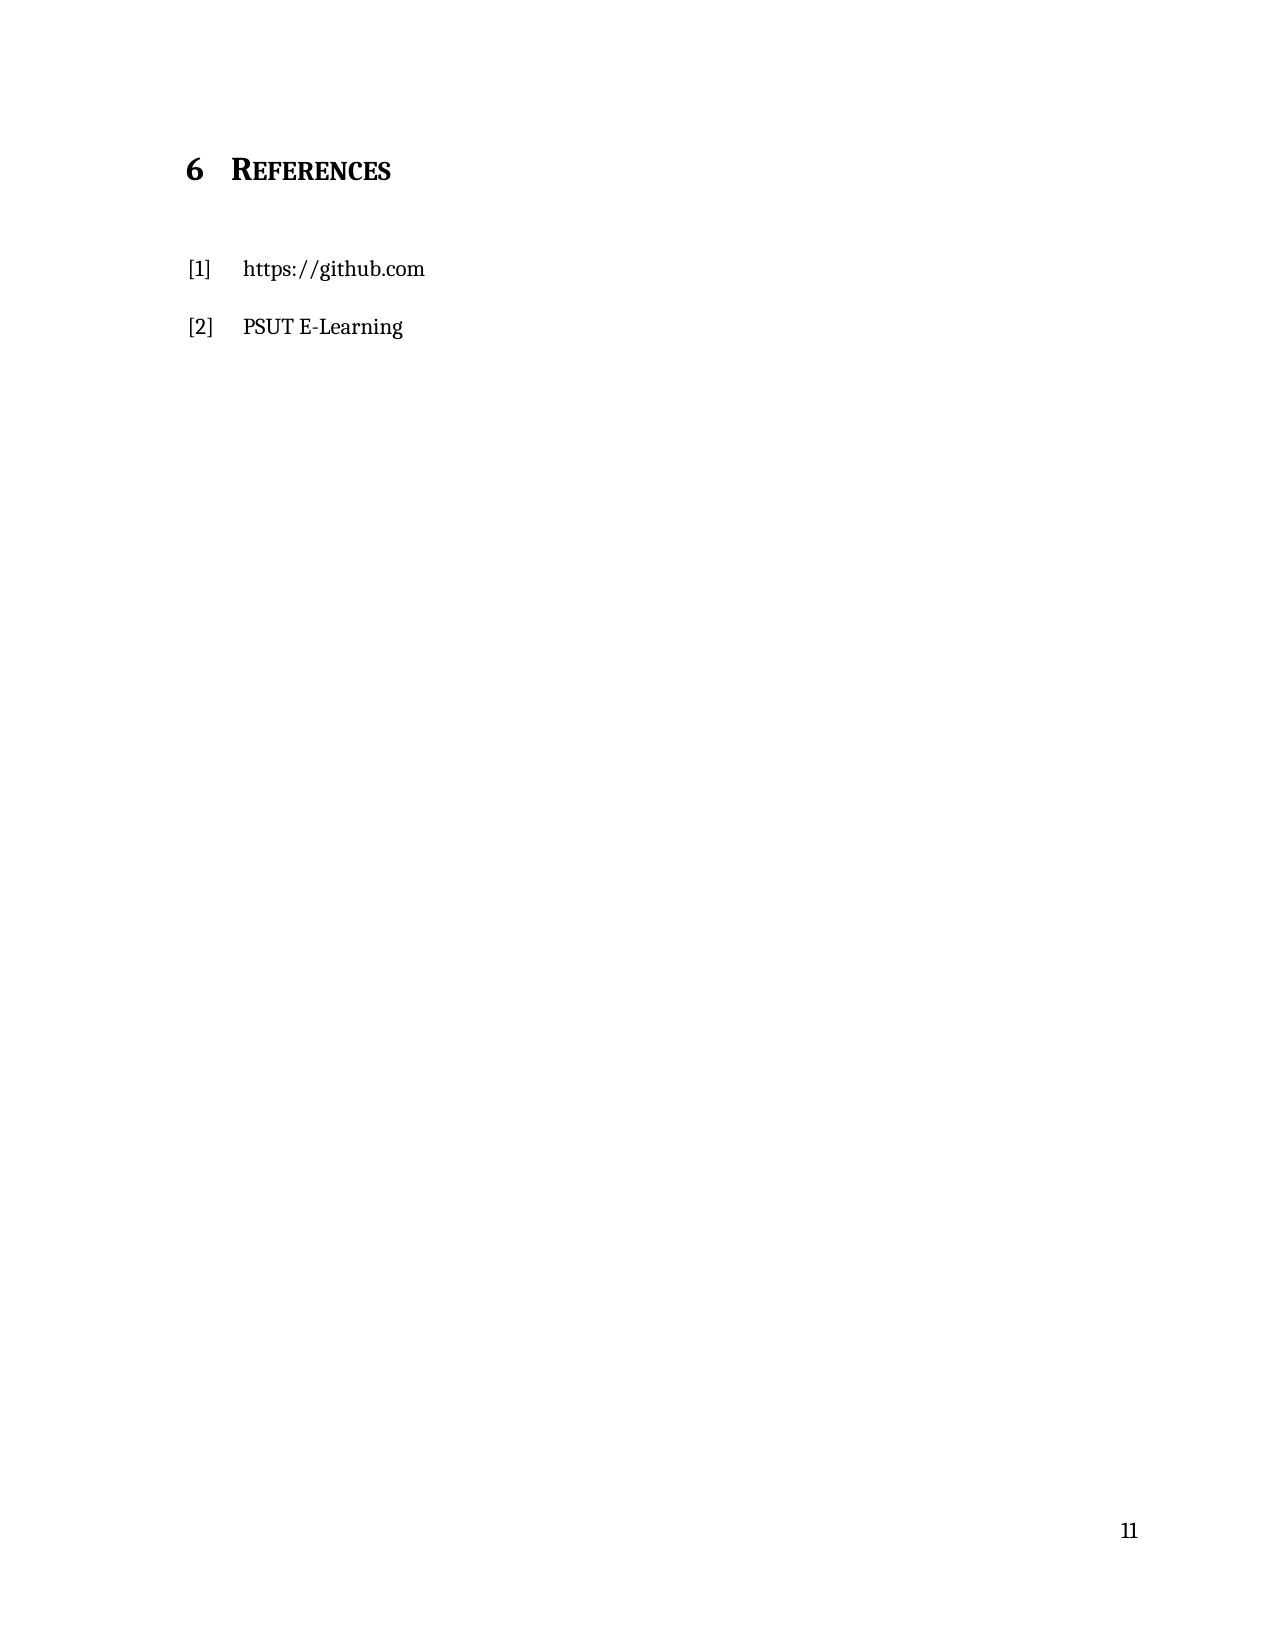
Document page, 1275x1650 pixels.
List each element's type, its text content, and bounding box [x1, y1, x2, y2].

list https://github.com [187, 256, 1137, 282]
subtitle REFERENCES [186, 150, 1137, 188]
list PSUT E-Learning [187, 314, 1137, 340]
